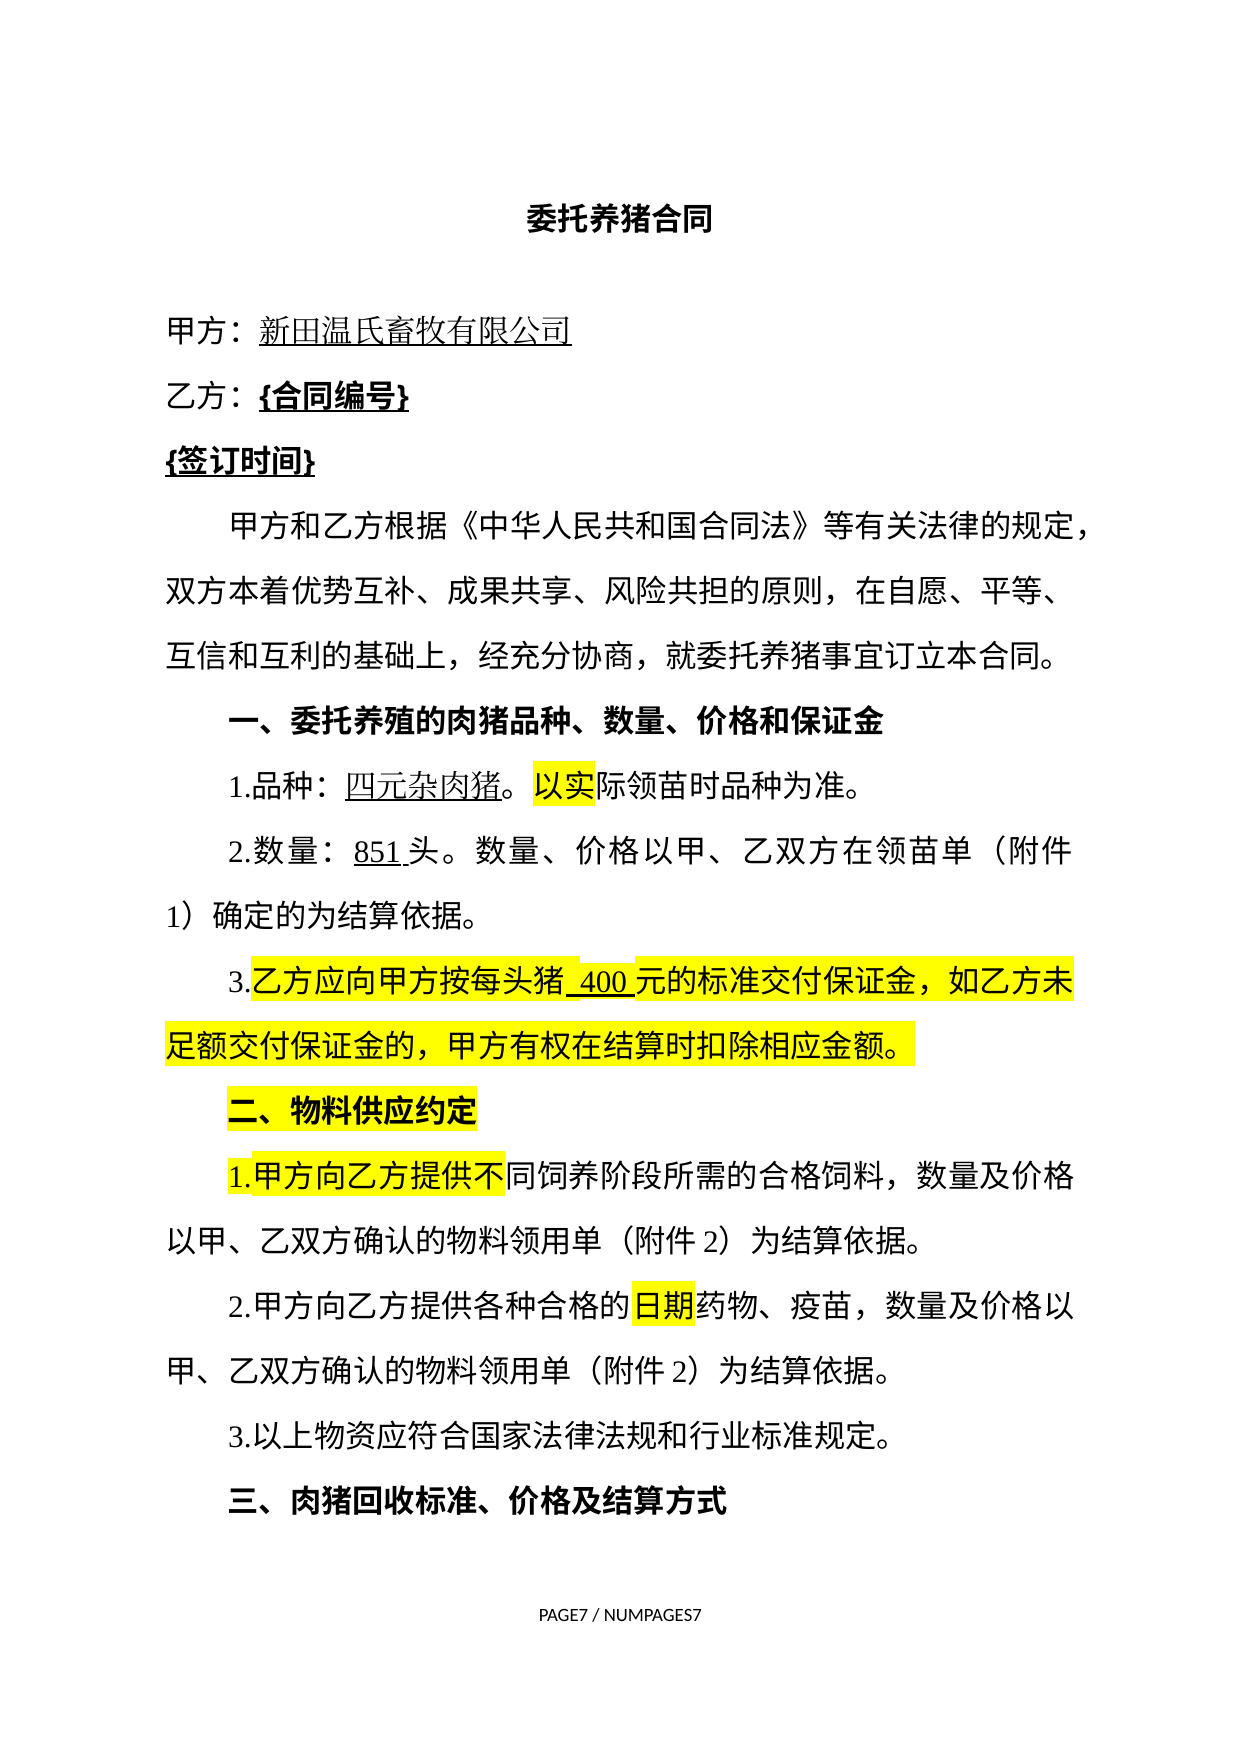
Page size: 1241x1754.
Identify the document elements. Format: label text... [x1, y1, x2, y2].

text 一、委托养殖的肉猪品种、数量、价格和保证金 [165, 686, 1075, 751]
text 3.以上物资应符合国家法律法规和行业标准规定。 [165, 1401, 1075, 1466]
text 2.数量：851头。数量、价格以甲、乙双方在领苗单（附件1）确定的为结算依据。 [165, 816, 1075, 946]
text 甲方和乙方根据《中华人民共和国合同法》等有关法律的规定，双方本着优势互补、成果共享、风险共担的原则，在自愿、平等、互信和互利的基础上，经充分协商，就委托养猪事宜订立本合同。 [165, 491, 1075, 686]
text 1.甲方向乙方提供不同饲养阶段所需的合格饲料，数量及价格以甲、乙双方确认的物料领用单（附件2）为结算依据。 [165, 1141, 1075, 1271]
text 二、物料供应约定 [165, 1076, 1075, 1141]
text 2.甲方向乙方提供各种合格的日期药物、疫苗，数量及价格以甲、乙双方确认的物料领用单（附件2）为结算依据。 [165, 1271, 1075, 1401]
text {签订时间} [165, 426, 1075, 491]
text 3.乙方应向甲方按每头猪 400 元的标准交付保证金，如乙方未足额交付保证金的，甲方有权在结算时扣除相应金额。 [165, 946, 1075, 1076]
text 甲方：新田温氏畜牧有限公司 [165, 296, 1075, 361]
text 1.品种：四元杂肉猪。以实际领苗时品种为准。 [165, 751, 1075, 816]
text 委托养猪合同 [165, 184, 1075, 249]
text 乙方：{合同编号} [165, 361, 1075, 426]
text 三、肉猪回收标准、价格及结算方式 [165, 1466, 1075, 1531]
